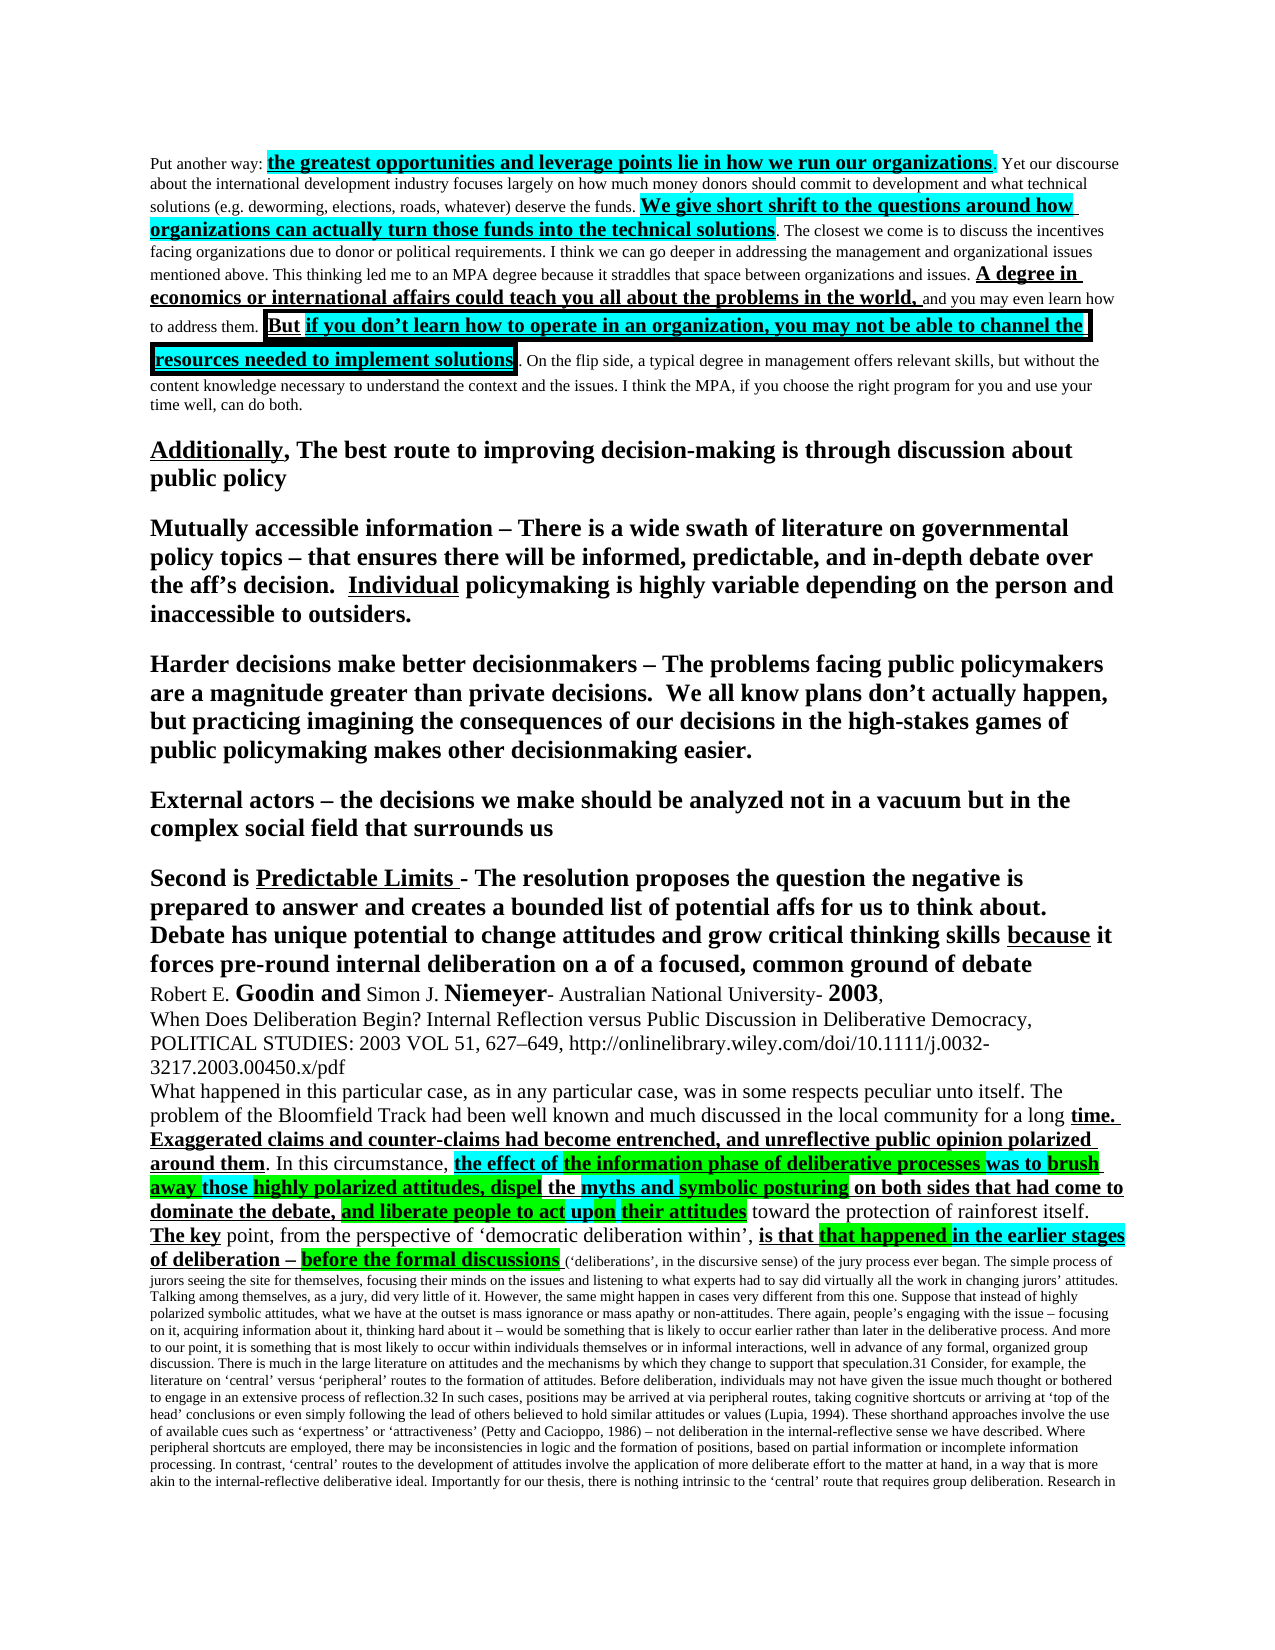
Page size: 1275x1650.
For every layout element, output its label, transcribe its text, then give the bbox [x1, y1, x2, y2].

subtitle External actors – the decisions we make should be analyzed not in a vacuum but in the complex social field that surrounds us [150, 785, 1125, 842]
text Robert E. Goodin and Simon J. Niemeyer- Australian National University- 2003, [150, 978, 1125, 1007]
subtitle Mutually accessible information – There is a wide swath of literature on governmental policy topics – that ensures there will be informed, predictable, and in-depth debate over the aff’s decision. Individual policymaking is highly variable depending on the person and inaccessible to outsiders. [150, 513, 1125, 628]
subtitle Second is Predictable Limits - The resolution proposes the question the negative is prepared to answer and creates a bounded list of potential affs for us to think about. Debate has unique potential to change attitudes and grow critical thinking skills because it forces pre-round internal deliberation on a of a focused, common ground of debate [150, 863, 1125, 978]
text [150, 150, 1125, 414]
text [150, 1079, 1125, 1489]
subtitle Additionally, The best route to improving decision-making is through discussion about public policy [150, 435, 1125, 492]
subtitle Harder decisions make better decisionmakers – The problems facing public policymakers are a magnitude greater than private decisions. We all know plans don’t actually happen, but practicing imagining the consequences of our decisions in the high-stakes games of public policymaking makes other decisionmaking easier. [150, 649, 1125, 764]
text When Does Deliberation Begin? Internal Reflection versus Public Discussion in Deliberative Democracy, POLITICAL STUDIES: 2003 VOL 51, 627–649, http://onlinelibrary.wiley.com/doi/10.1111/j.0032-3217.2003.00450.x/pdf [150, 1007, 1125, 1079]
